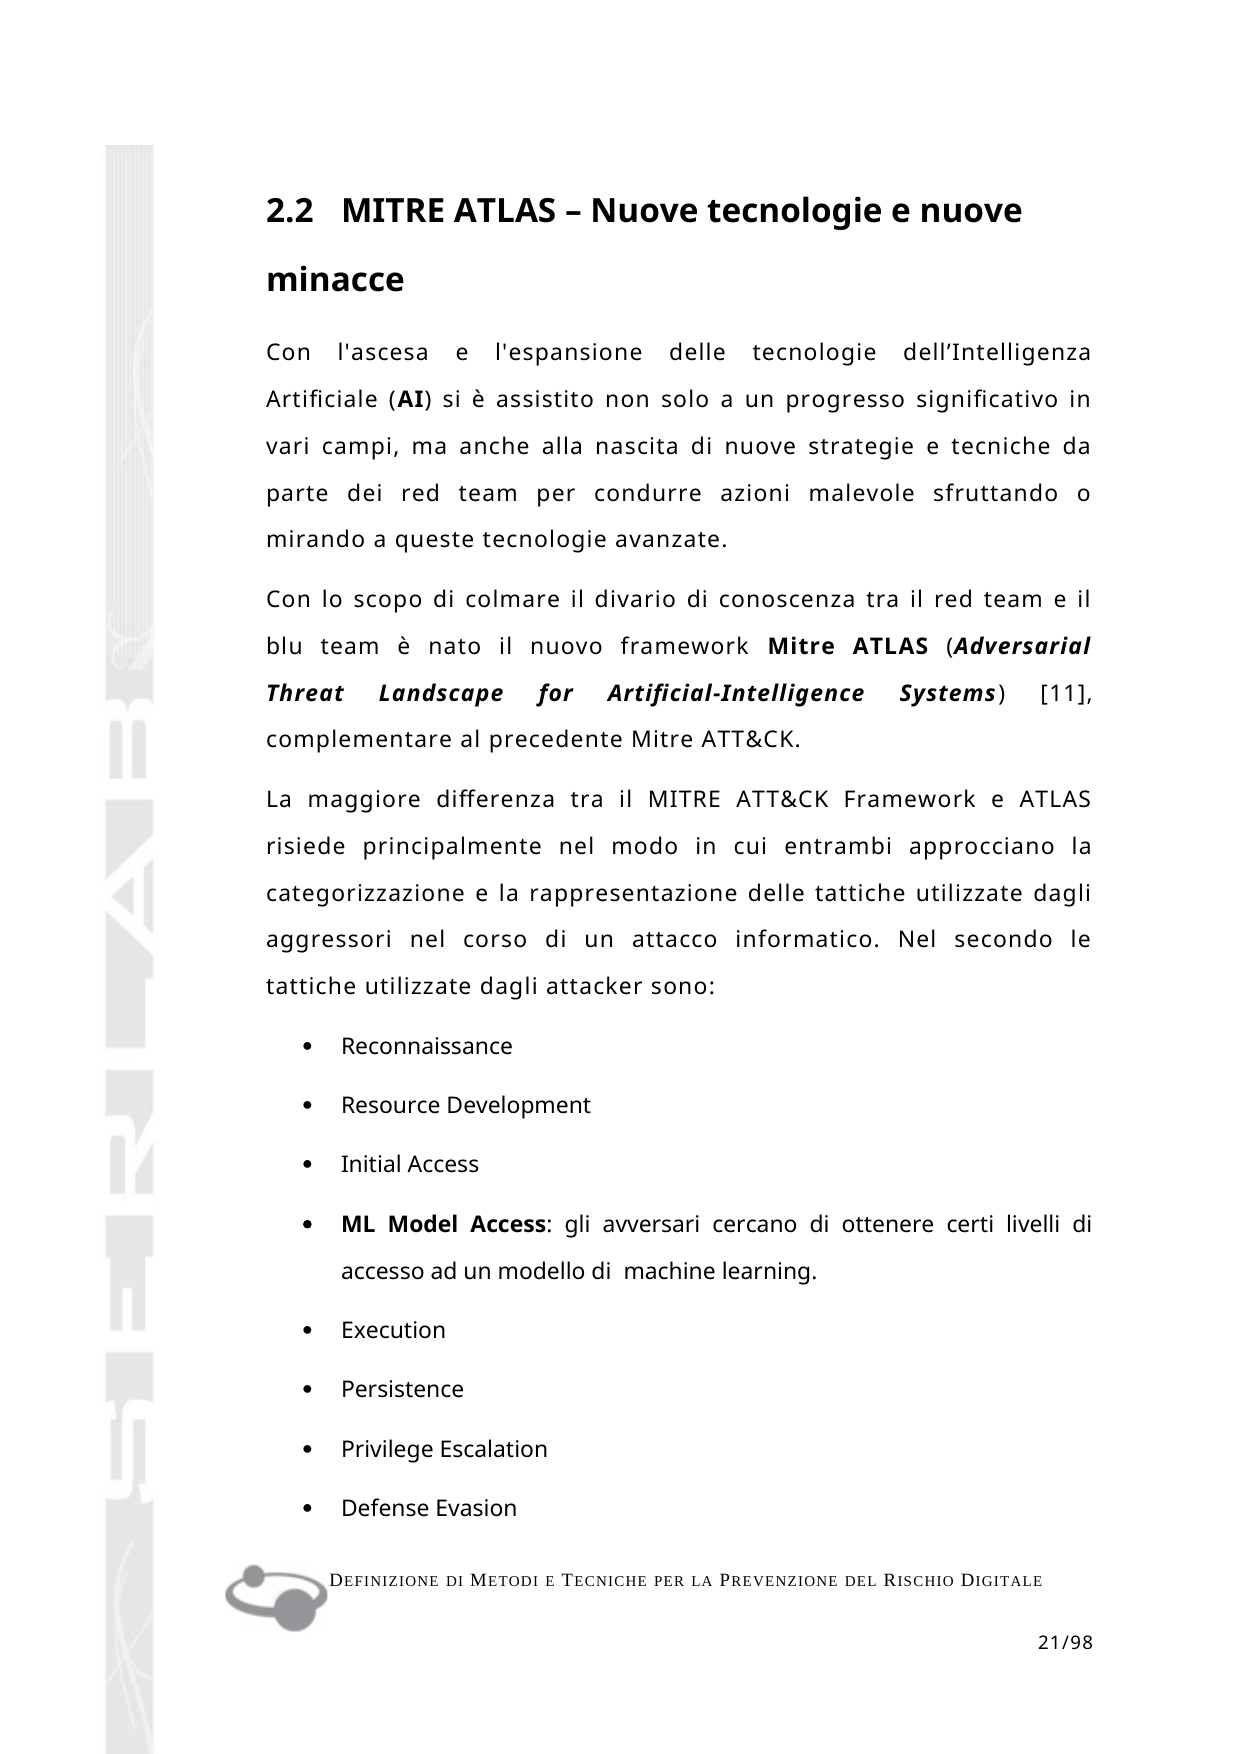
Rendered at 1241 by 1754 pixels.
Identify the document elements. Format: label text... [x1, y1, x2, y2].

list Initial Access [303, 1148, 1093, 1180]
picture [213, 1563, 328, 1635]
text Con lo scopo di colmare il divario di conoscenza tra il red team e il blu team è nato il nuovo framework Mitre ATLAS (Adversarial Threat Landscape for Artificial-Intelligence Systems) [11], complementare al precedente Mitre ATT&CK. [266, 583, 1093, 755]
picture [91, 145, 162, 1754]
list Persistence [303, 1373, 1093, 1405]
list Reconnaissance [303, 1030, 1093, 1061]
list Resource Development [303, 1089, 1093, 1120]
list Privilege Escalation [303, 1433, 1093, 1464]
subtitle MITRE ATLAS – Nuove tecnologie e nuove minacce [266, 187, 1093, 301]
list Execution [303, 1314, 1093, 1345]
list Defense Evasion [303, 1492, 1093, 1523]
text La maggiore differenza tra il MITRE ATT&CK Framework e ATLAS risiede principalmente nel modo in cui entrambi approcciano la categorizzazione e la rappresentazione delle tattiche utilizzate dagli aggressori nel corso di un attacco informatico. Nel secondo le tattiche utilizzate dagli attacker sono: [266, 783, 1093, 1002]
list ML Model Access: gli avversari cercano di ottenere certi livelli di accesso ad un modello di machine learning. [303, 1208, 1093, 1286]
text Con l'ascesa e l'espansione delle tecnologie dell’Intelligenza Artificiale (AI) si è assistito non solo a un progresso significativo in vari campi, ma anche alla nascita di nuove strategie e tecniche da parte dei red team per condurre azioni malevole sfruttando o mirando a queste tecnologie avanzate. [266, 336, 1093, 555]
